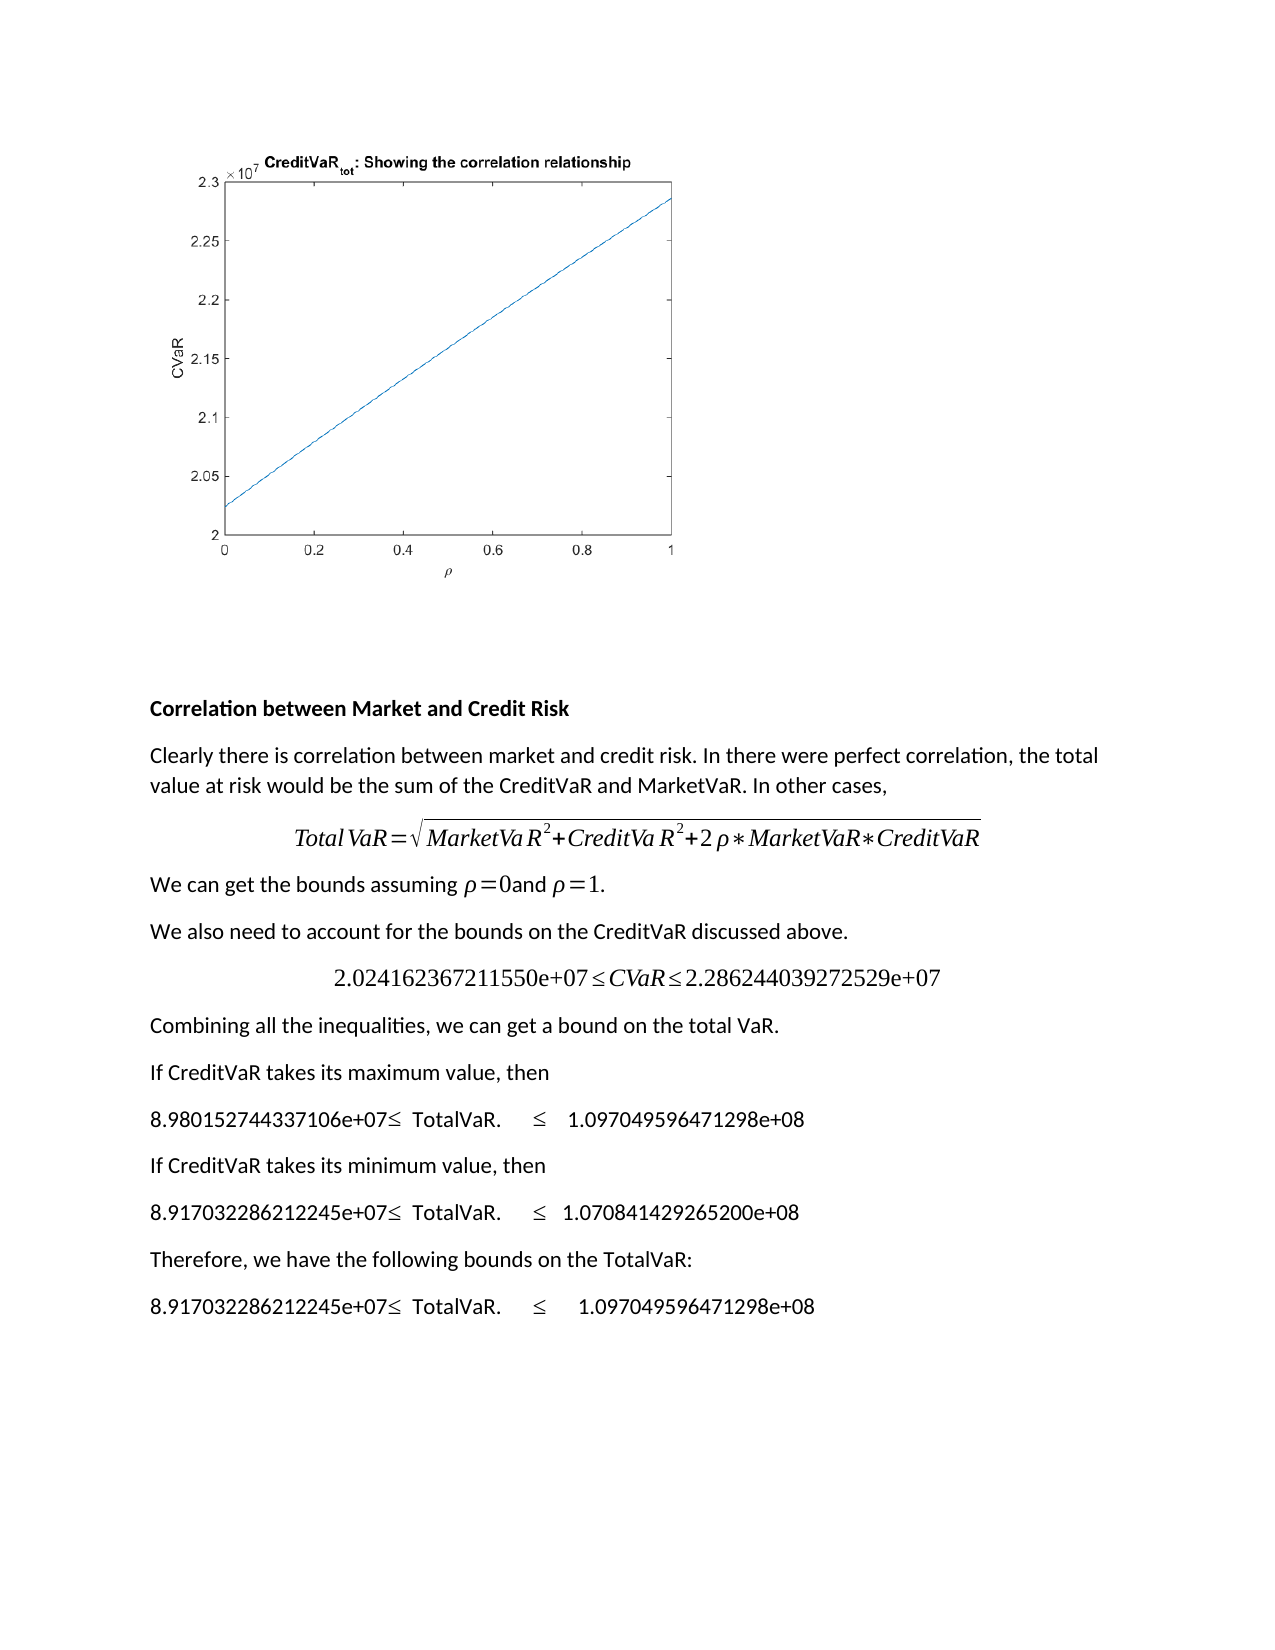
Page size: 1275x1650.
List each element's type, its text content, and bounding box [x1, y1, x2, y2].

text 8.917032286212245e+07 TotalVaR. 1.097049596471298e+08 [150, 1292, 1125, 1320]
text We can get the bounds assuming and . [150, 870, 1125, 898]
picture [150, 150, 726, 582]
text If CreditVaR takes its minimum value, then [150, 1152, 1125, 1180]
text 8.980152744337106e+07 TotalVaR. 1.097049596471298e+08 [150, 1105, 1125, 1133]
text Clearly there is correlation between market and credit risk. In there were perfect correlation, the total value at risk would be the sum of the CreditVaR and MarketVaR. In other cases, [150, 741, 1125, 799]
text Combining all the inequalities, we can get a bound on the total VaR. [150, 1011, 1125, 1039]
text 8.917032286212245e+07 TotalVaR. 1.070841429265200e+08 [150, 1198, 1125, 1227]
text Correlation between Market and Credit Risk [150, 694, 1125, 722]
text If CreditVaR takes its maximum value, then [150, 1058, 1125, 1086]
text Therefore, we have the following bounds on the TotalVaR: [150, 1245, 1125, 1273]
text We also need to account for the bounds on the CreditVaR discussed above. [150, 917, 1125, 945]
